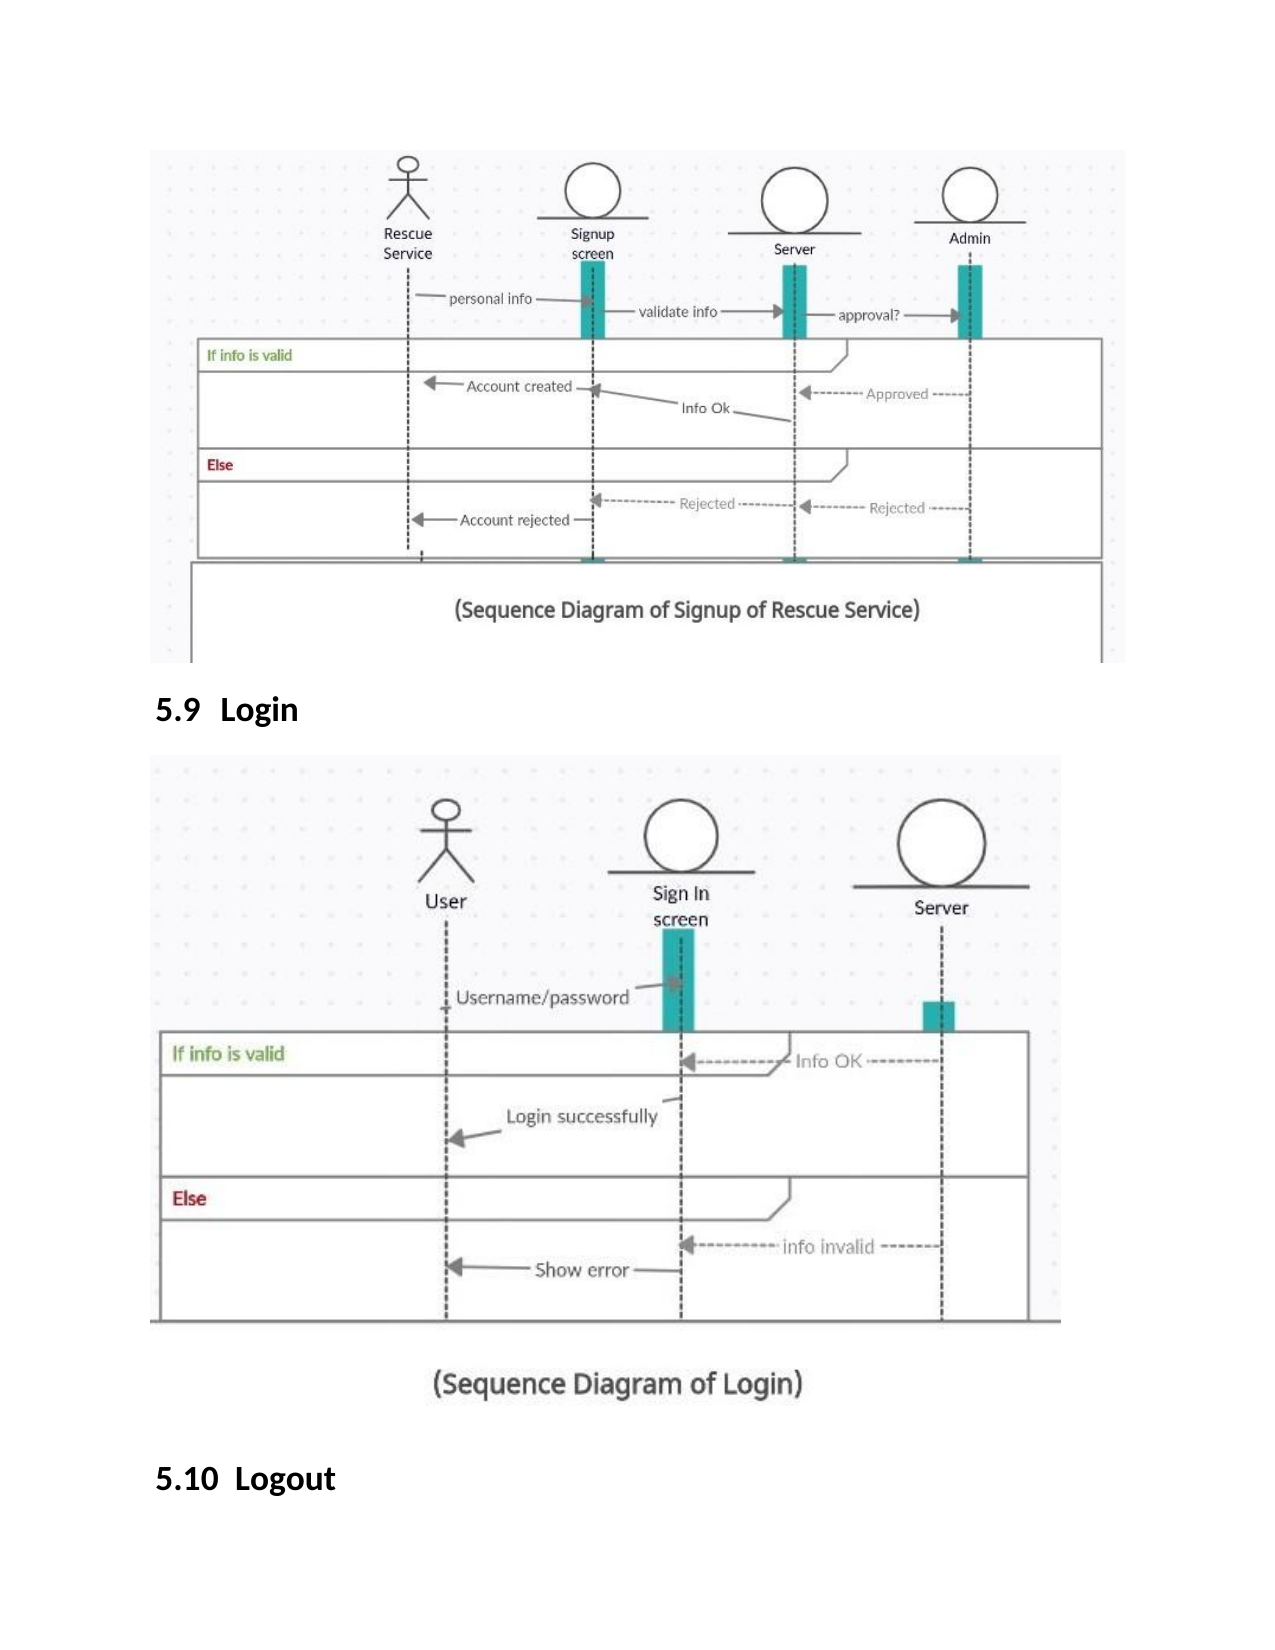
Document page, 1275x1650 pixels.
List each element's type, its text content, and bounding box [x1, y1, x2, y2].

picture [150, 150, 1125, 663]
picture [150, 755, 1061, 1431]
text 5.10 Logout [150, 1456, 1125, 1499]
text 5.9 Login [150, 687, 1125, 731]
